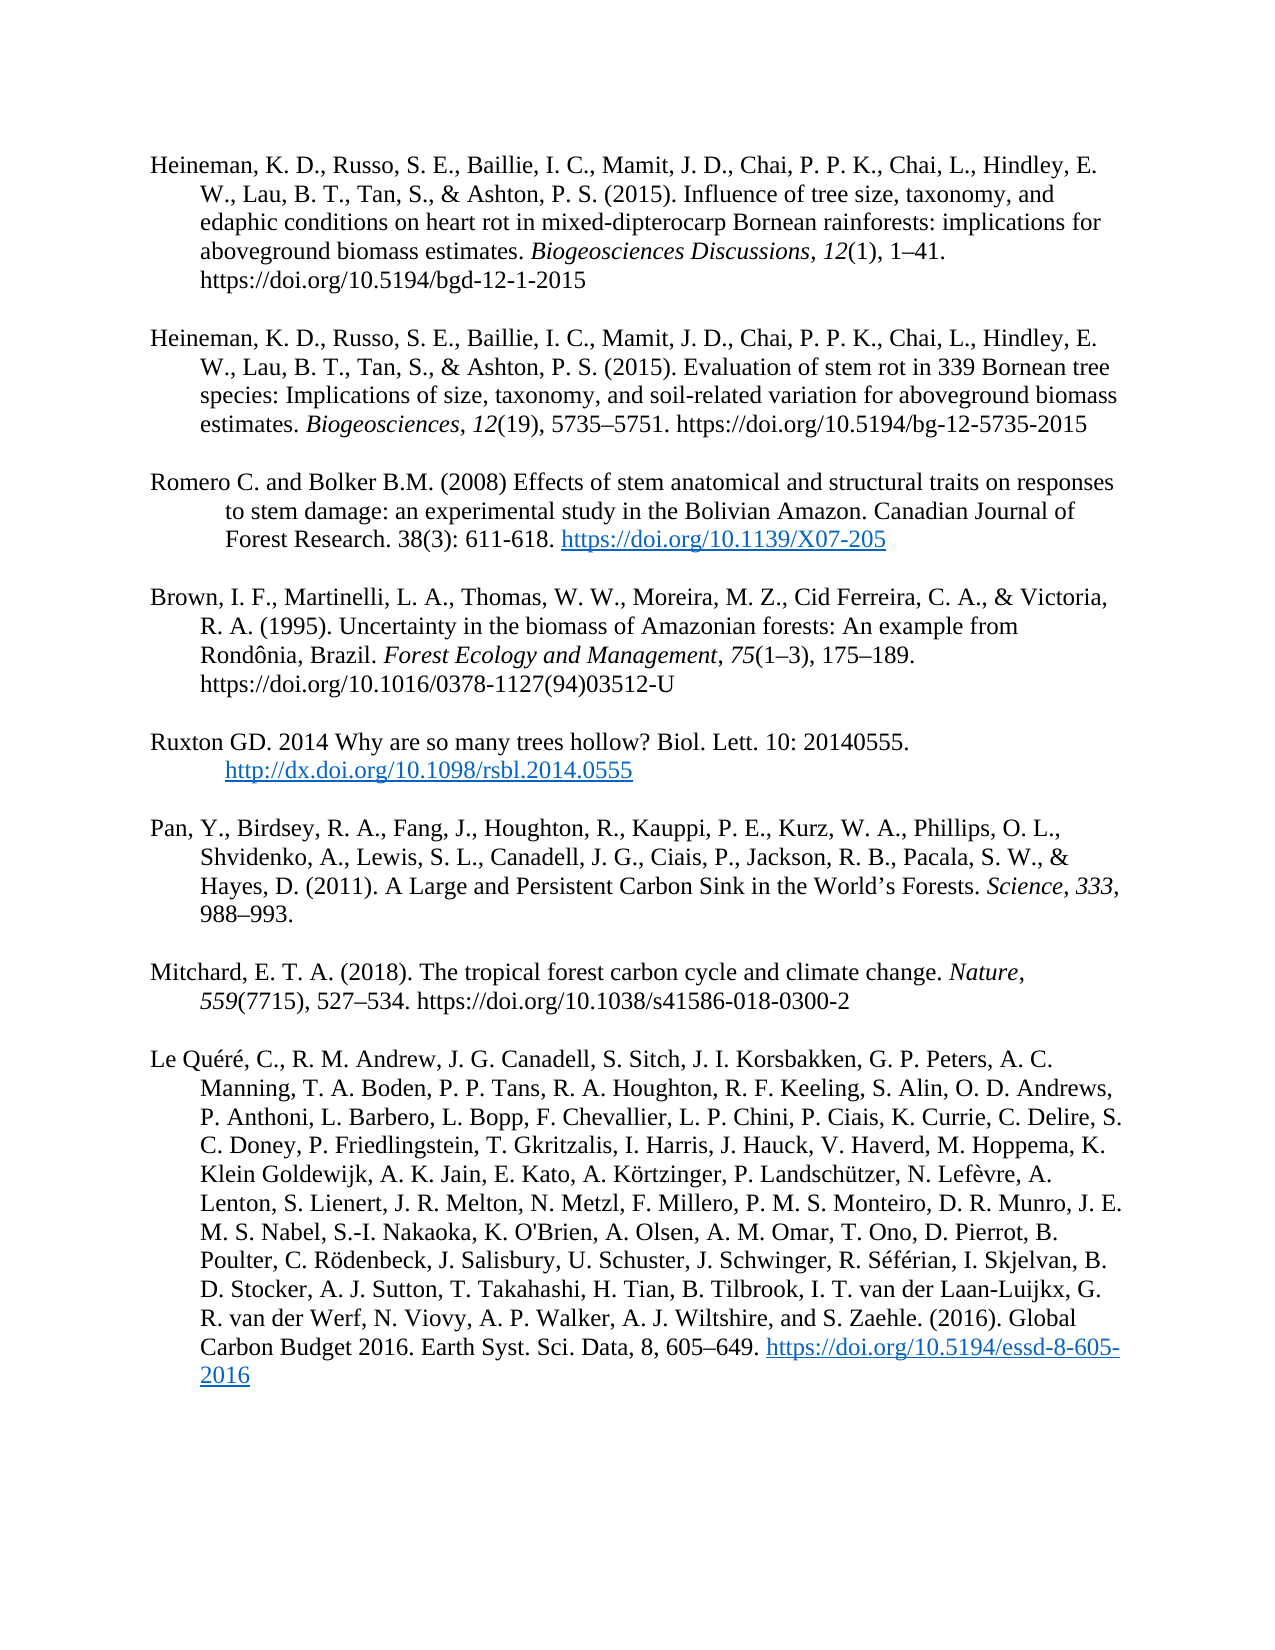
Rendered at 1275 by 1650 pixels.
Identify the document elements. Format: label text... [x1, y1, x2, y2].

text Heineman, K. D., Russo, S. E., Baillie, I. C., Mamit, J. D., Chai, P. P. K., Chai, L., Hindley, E. W., Lau, B. T., Tan, S., & Ashton, P. S. (2015). Evaluation of stem rot in 339 Bornean tree species: Implications of size, taxonomy, and soil-related variation for aboveground biomass estimates. Biogeosciences, 12(19), 5735–5751. https://doi.org/10.5194/bg-12-5735-2015 [150, 323, 1125, 438]
text Ruxton GD. 2014 Why are so many trees hollow? Biol. Lett. 10: 20140555. http://dx.doi.org/10.1098/rsbl.2014.0555 [150, 727, 1125, 784]
text Mitchard, E. T. A. (2018). The tropical forest carbon cycle and climate change. Nature, 559(7715), 527–534. https://doi.org/10.1038/s41586-018-0300-2 [150, 957, 1125, 1015]
text Brown, I. F., Martinelli, L. A., Thomas, W. W., Moreira, M. Z., Cid Ferreira, C. A., & Victoria, R. A. (1995). Uncertainty in the biomass of Amazonian forests: An example from Rondônia, Brazil. Forest Ecology and Management, 75(1–3), 175–189. https://doi.org/10.1016/0378-1127(94)03512-U [150, 582, 1125, 697]
text Romero C. and Bolker B.M. (2008) Effects of stem anatomical and structural traits on responses to stem damage: an experimental study in the Bolivian Amazon. Canadian Journal of Forest Research. 38(3): 611-618. https://doi.org/10.1139/X07-205 [150, 467, 1125, 553]
text Le Quéré, C., R. M. Andrew, J. G. Canadell, S. Sitch, J. I. Korsbakken, G. P. Peters, A. C. Manning, T. A. Boden, P. P. Tans, R. A. Houghton, R. F. Keeling, S. Alin, O. D. Andrews, P. Anthoni, L. Barbero, L. Bopp, F. Chevallier, L. P. Chini, P. Ciais, K. Currie, C. Delire, S. C. Doney, P. Friedlingstein, T. Gkritzalis, I. Harris, J. Hauck, V. Haverd, M. Hoppema, K. Klein Goldewijk, A. K. Jain, E. Kato, A. Körtzinger, P. Landschützer, N. Lefèvre, A. Lenton, S. Lienert, J. R. Melton, N. Metzl, F. Millero, P. M. S. Monteiro, D. R. Munro, J. E. M. S. Nabel, S.-I. Nakaoka, K. O'Brien, A. Olsen, A. M. Omar, T. Ono, D. Pierrot, B. Poulter, C. Rödenbeck, J. Salisbury, U. Schuster, J. Schwinger, R. Séférian, I. Skjelvan, B. D. Stocker, A. J. Sutton, T. Takahashi, H. Tian, B. Tilbrook, I. T. van der Laan-Luijkx, G. R. van der Werf, N. Viovy, A. P. Walker, A. J. Wiltshire, and S. Zaehle. (2016). Global Carbon Budget 2016. Earth Syst. Sci. Data, 8, 605–649. https://doi.org/10.5194/essd-8-605-2016 [150, 1044, 1125, 1389]
text Pan, Y., Birdsey, R. A., Fang, J., Houghton, R., Kauppi, P. E., Kurz, W. A., Phillips, O. L., Shvidenko, A., Lewis, S. L., Canadell, J. G., Ciais, P., Jackson, R. B., Pacala, S. W., & Hayes, D. (2011). A Large and Persistent Carbon Sink in the World’s Forests. Science, 333, 988–993. [150, 813, 1125, 928]
text Heineman, K. D., Russo, S. E., Baillie, I. C., Mamit, J. D., Chai, P. P. K., Chai, L., Hindley, E. W., Lau, B. T., Tan, S., & Ashton, P. S. (2015). Influence of tree size, taxonomy, and edaphic conditions on heart rot in mixed-dipterocarp Bornean rainforests: implications for aboveground biomass estimates. Biogeosciences Discussions, 12(1), 1–41. https://doi.org/10.5194/bgd-12-1-2015 [150, 150, 1125, 294]
